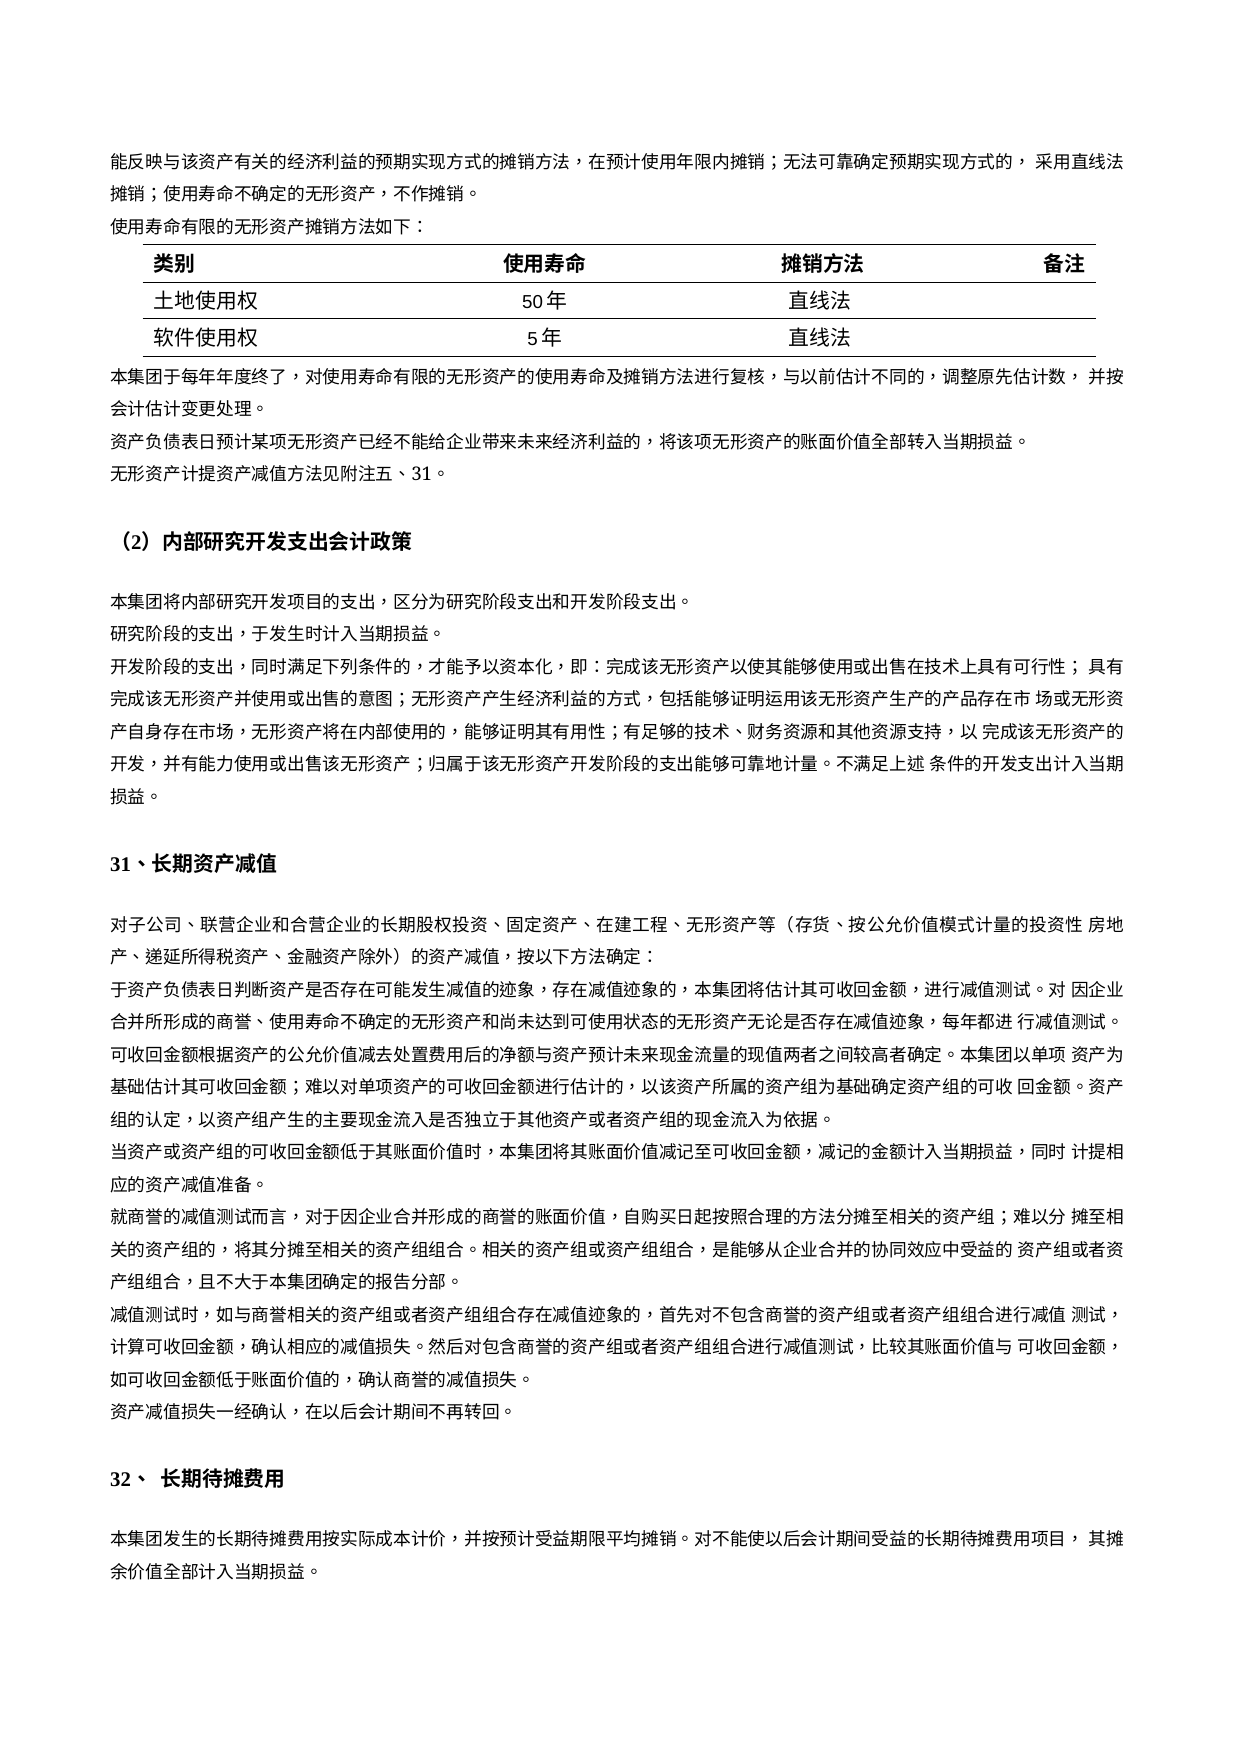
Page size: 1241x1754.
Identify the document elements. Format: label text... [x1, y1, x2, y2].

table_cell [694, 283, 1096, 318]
subtitle 32、 长期待摊费用 [110, 1464, 1129, 1493]
text 研究阶段的支出，于发生时计入当期损益。 [110, 615, 1129, 647]
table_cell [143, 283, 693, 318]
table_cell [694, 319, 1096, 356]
text 本集团将内部研究开发项目的支出，区分为研究阶段支出和开发阶段支出。 [110, 582, 1129, 615]
text 可收回金额根据资产的公允价值减去处置费用后的净额与资产预计未来现金流量的现值两者之间较高者确定。本集团以单项 资产为基础估计其可收回金额；难以对单项资产的可收回金额进行估计的，以该资产所属的资产组为基础确定资产组的可收 回金额。资产组的认定，以资产组产生的主要现金流入是否独立于其他资产或者资产组的现金流入为依据。 [110, 1035, 1129, 1132]
text 本集团发生的长期待摊费用按实际成本计价，并按预计受益期限平均摊销。对不能使以后会计期间受益的长期待摊费用项目， 其摊余价值全部计入当期损益。 [110, 1520, 1129, 1585]
text 无形资产计提资产减值方法见附注五、31。 [110, 455, 1129, 487]
text 就商誉的减值测试而言，对于因企业合并形成的商誉的账面价值，自购买日起按照合理的方法分摊至相关的资产组；难以分 摊至相关的资产组的，将其分摊至相关的资产组组合。相关的资产组或资产组组合，是能够从企业合并的协同效应中受益的 资产组或者资产组组合，且不大于本集团确定的报告分部。 [110, 1197, 1129, 1295]
text 当资产或资产组的可收回金额低于其账面价值时，本集团将其账面价值减记至可收回金额，减记的金额计入当期损益，同时 计提相应的资产减值准备。 [110, 1132, 1129, 1197]
text 使用寿命有限的无形资产摊销方法如下： [110, 207, 1129, 239]
text 资产减值损失一经确认，在以后会计期间不再转回。 [110, 1392, 1129, 1425]
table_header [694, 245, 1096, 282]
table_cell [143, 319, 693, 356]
subtitle 31、长期资产减值 [110, 849, 1129, 878]
text 于资产负债表日判断资产是否存在可能发生减值的迹象，存在减值迹象的，本集团将估计其可收回金额，进行减值测试。对 因企业合并所形成的商誉、使用寿命不确定的无形资产和尚未达到可使用状态的无形资产无论是否存在减值迹象，每年都进 行减值测试。 [110, 970, 1129, 1035]
subtitle （2）内部研究开发支出会计政策 [110, 527, 1129, 555]
text 对子公司、联营企业和合营企业的长期股权投资、固定资产、在建工程、无形资产等（存货、按公允价值模式计量的投资性 房地产、递延所得税资产、金融资产除外）的资产减值，按以下方法确定： [110, 905, 1129, 970]
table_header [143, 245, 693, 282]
text 开发阶段的支出，同时满足下列条件的，才能予以资本化，即：完成该无形资产以使其能够使用或出售在技术上具有可行性； 具有完成该无形资产并使用或出售的意图；无形资产产生经济利益的方式，包括能够证明运用该无形资产生产的产品存在市 场或无形资产自身存在市场，无形资产将在内部使用的，能够证明其有用性；有足够的技术、财务资源和其他资源支持，以 完成该无形资产的开发，并有能力使用或出售该无形资产；归属于该无形资产开发阶段的支出能够可靠地计量。不满足上述 条件的开发支出计入当期损益。 [110, 647, 1129, 810]
text 减值测试时，如与商誉相关的资产组或者资产组组合存在减值迹象的，首先对不包含商誉的资产组或者资产组组合进行减值 测试，计算可收回金额，确认相应的减值损失。然后对包含商誉的资产组或者资产组组合进行减值测试，比较其账面价值与 可收回金额，如可收回金额低于账面价值的，确认商誉的减值损失。 [110, 1295, 1129, 1392]
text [110, 143, 1129, 207]
text 资产负债表日预计某项无形资产已经不能给企业带来未来经济利益的，将该项无形资产的账面价值全部转入当期损益。 [110, 422, 1129, 455]
text 本集团于每年年度终了，对使用寿命有限的无形资产的使用寿命及摊销方法进行复核，与以前估计不同的，调整原先估计数， 并按会计估计变更处理。 [110, 357, 1129, 422]
